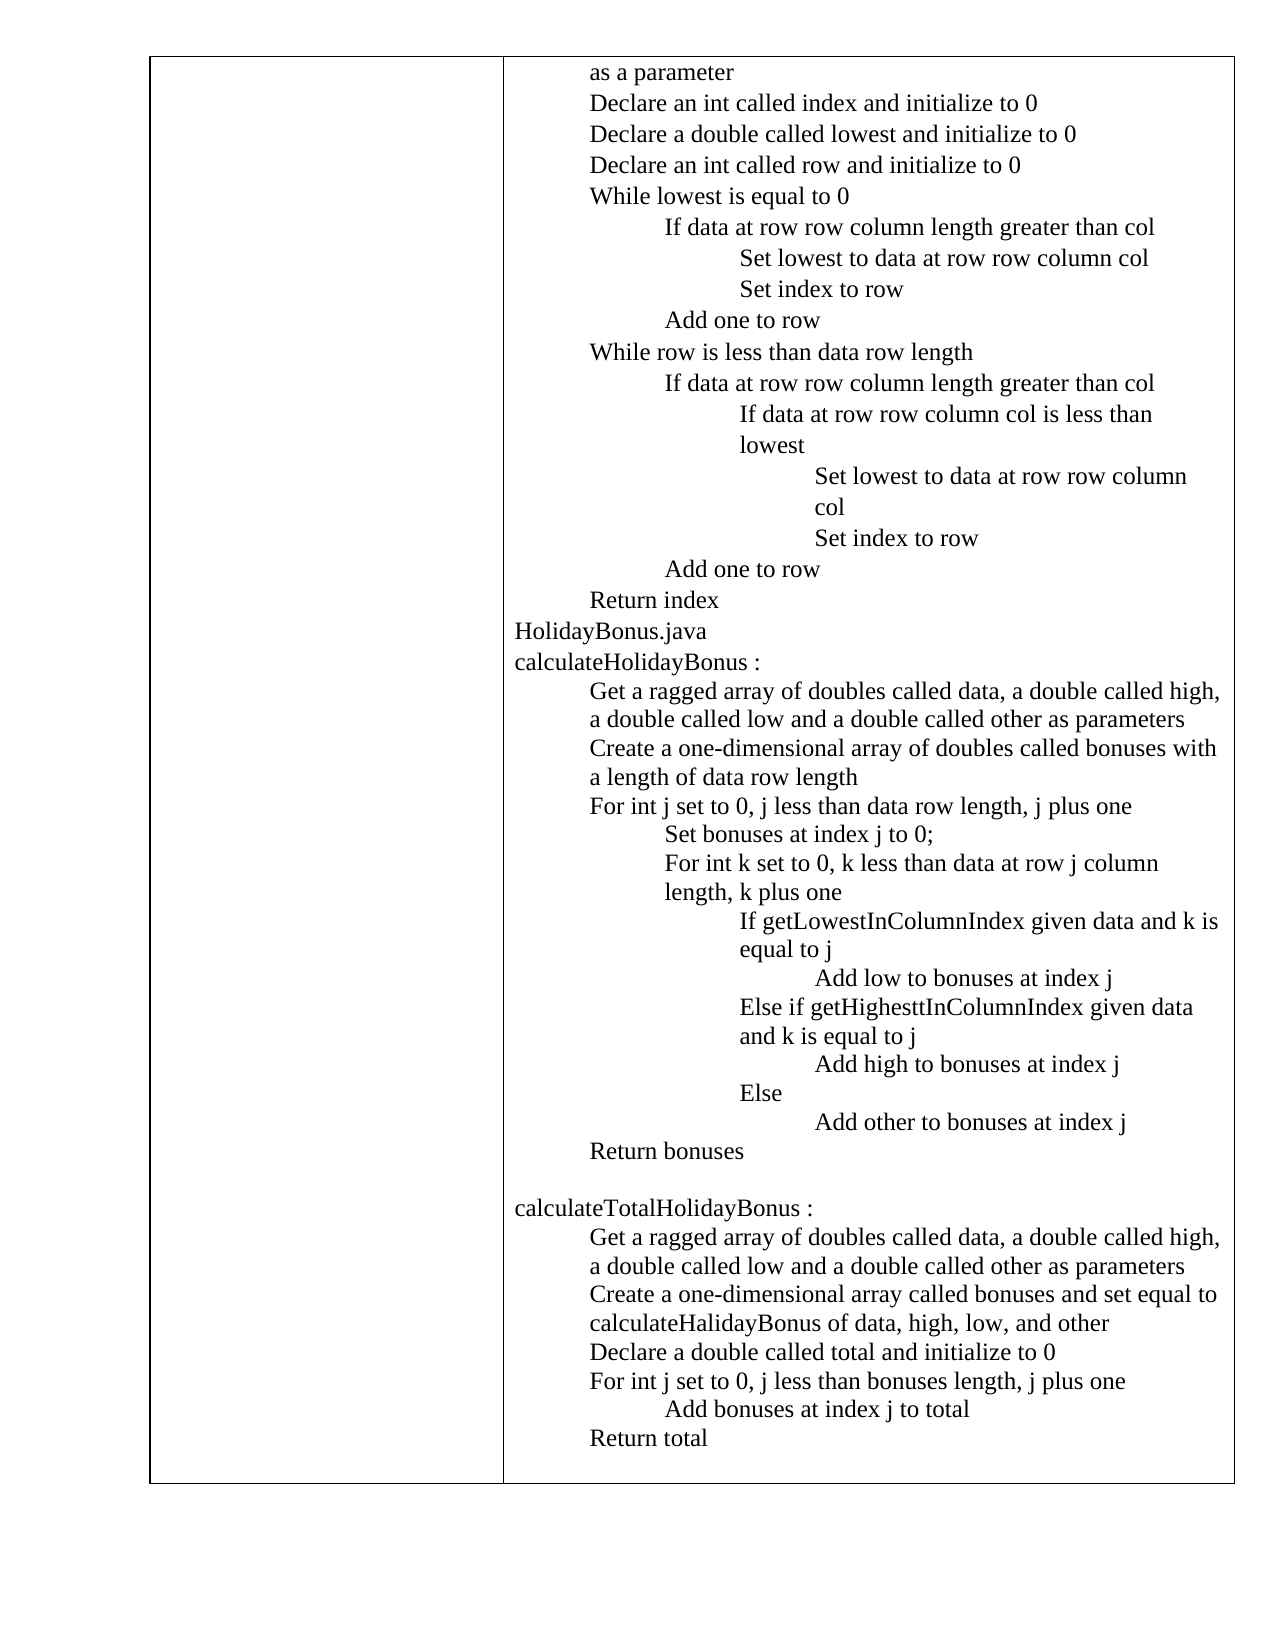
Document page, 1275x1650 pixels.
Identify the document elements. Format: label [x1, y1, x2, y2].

table_cell [504, 57, 1234, 1483]
table_cell [151, 57, 503, 1483]
